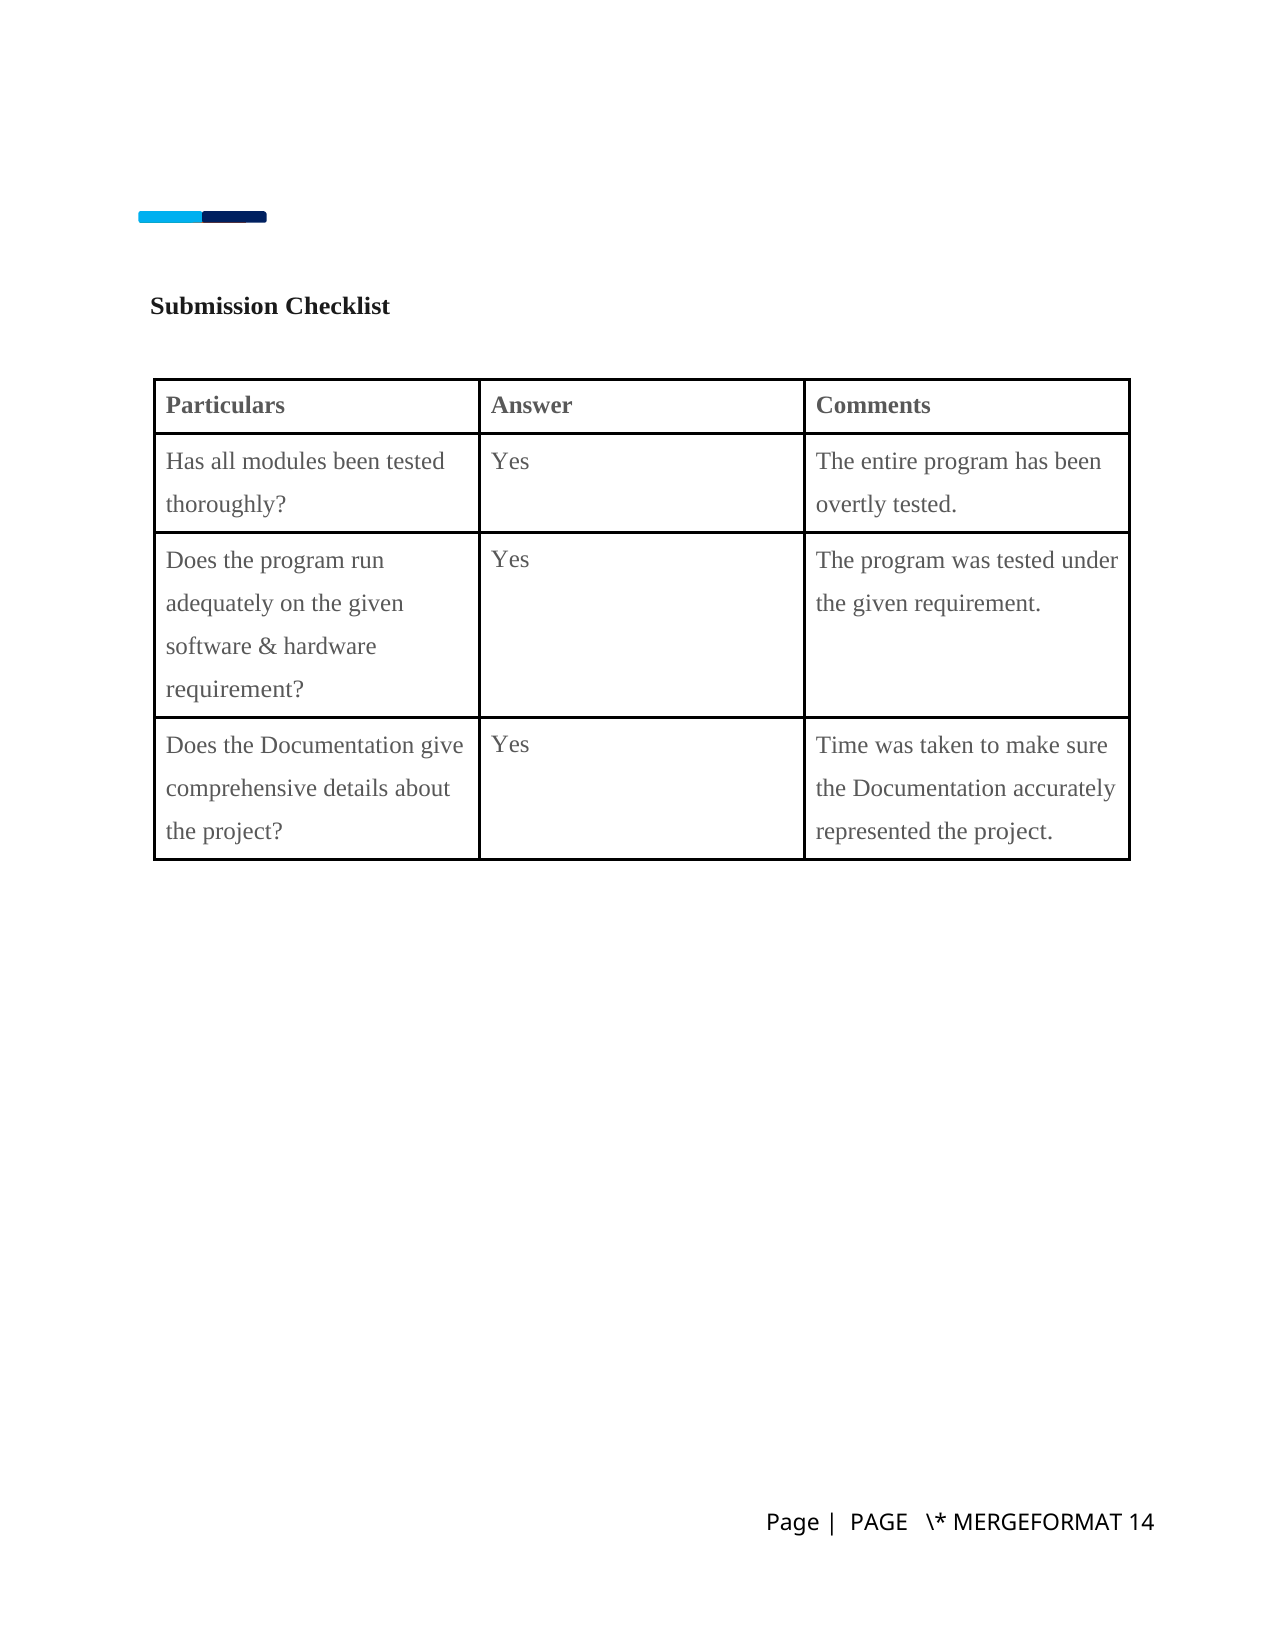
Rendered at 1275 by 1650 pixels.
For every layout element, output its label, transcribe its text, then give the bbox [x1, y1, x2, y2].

table_header Comments [806, 381, 1128, 432]
table_cell Yes [481, 435, 803, 531]
subtitle Submission Checklist [150, 291, 1160, 319]
table_cell The entire program has been overtly tested. [806, 435, 1128, 531]
table_cell Does the program run adequately on the given software & hardware requirement? [156, 534, 478, 716]
table_cell Yes [481, 534, 803, 716]
table_header Answer [481, 381, 803, 432]
table_cell Yes [481, 719, 803, 858]
table_cell Does the Documentation give comprehensive details about the project? [156, 719, 478, 858]
table_cell Has all modules been tested thoroughly? [156, 435, 478, 531]
table_cell Time was taken to make sure the Documentation accurately represented the project. [806, 719, 1128, 858]
table_cell The program was tested under the given requirement. [806, 534, 1128, 716]
table_header Particulars [156, 381, 478, 432]
